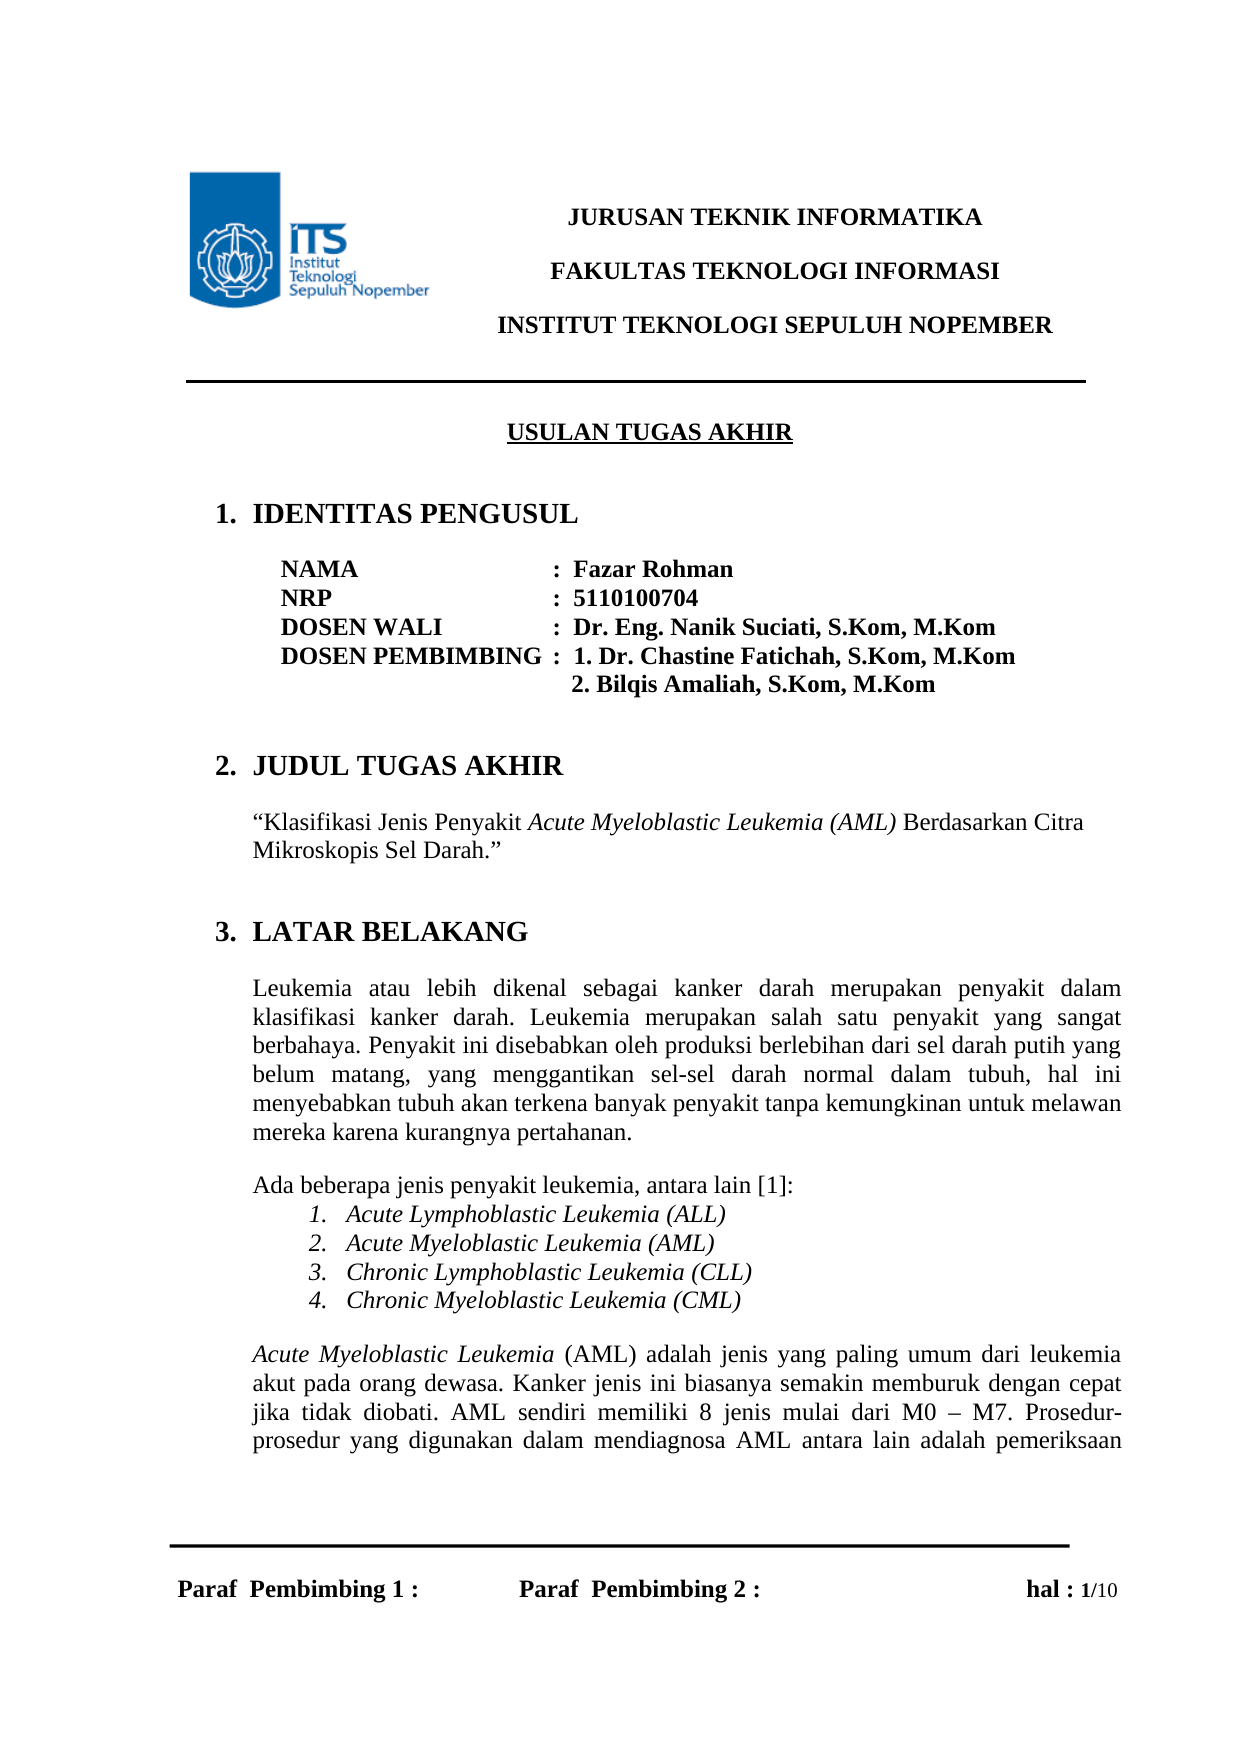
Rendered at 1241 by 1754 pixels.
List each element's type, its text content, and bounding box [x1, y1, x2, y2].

list Chronic Myeloblastic Leukemia (CML) [308, 1285, 1122, 1314]
picture [178, 161, 456, 316]
list NRP : 5110100704 [281, 583, 1122, 612]
list DOSEN PEMBIMBING : 1. Dr. Chastine Fatichah, S.Kom, M.Kom [281, 641, 1122, 669]
text Ada beberapa jenis penyakit leukemia, antara lain [1]: [252, 1170, 1122, 1199]
list DOSEN WALI : Dr. Eng. Nanik Suciati, S.Kom, M.Kom [281, 612, 1122, 641]
list 2. Bilqis Amaliah, S.Kom, M.Kom [552, 669, 1122, 698]
text “Klasifikasi Jenis Penyakit Acute Myeloblastic Leukemia (AML) Berdasarkan Citra Mikroskopis Sel Darah.” [252, 807, 1122, 864]
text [252, 1339, 1122, 1454]
subtitle IDENTITAS PENGUSUL [215, 496, 1122, 529]
text Leukemia atau lebih dikenal sebagai kanker darah merupakan penyakit dalam klasifikasi kanker darah. Leukemia merupakan salah satu penyakit yang sangat berbahaya. Penyakit ini disebabkan oleh produksi berlebihan dari sel darah putih yang belum matang, yang menggantikan sel-sel darah normal dalam tubuh, hal ini menyebabkan tubuh akan terkena banyak penyakit tanpa kemungkinan untuk melawan mereka karena kurangnya pertahanan. [252, 973, 1122, 1145]
text JURUSAN TEKNIK INFORMATIKA [456, 202, 1122, 231]
list NAMA : Fazar Rohman [281, 554, 1122, 583]
text USULAN TUGAS AKHIR [177, 417, 1122, 446]
list Acute Myeloblastic Leukemia (AML) [308, 1228, 1122, 1257]
list Chronic Lymphoblastic Leukemia (CLL) [308, 1257, 1122, 1285]
subtitle LATAR BELAKANG [215, 914, 1122, 948]
text FAKULTAS TEKNOLOGI INFORMASI [456, 256, 1122, 285]
text INSTITUT TEKNOLOGI SEPULUH NOPEMBER [428, 310, 1122, 338]
list Acute Lymphoblastic Leukemia (ALL) [308, 1199, 1122, 1228]
subtitle JUDUL TUGAS AKHIR [215, 748, 1122, 782]
